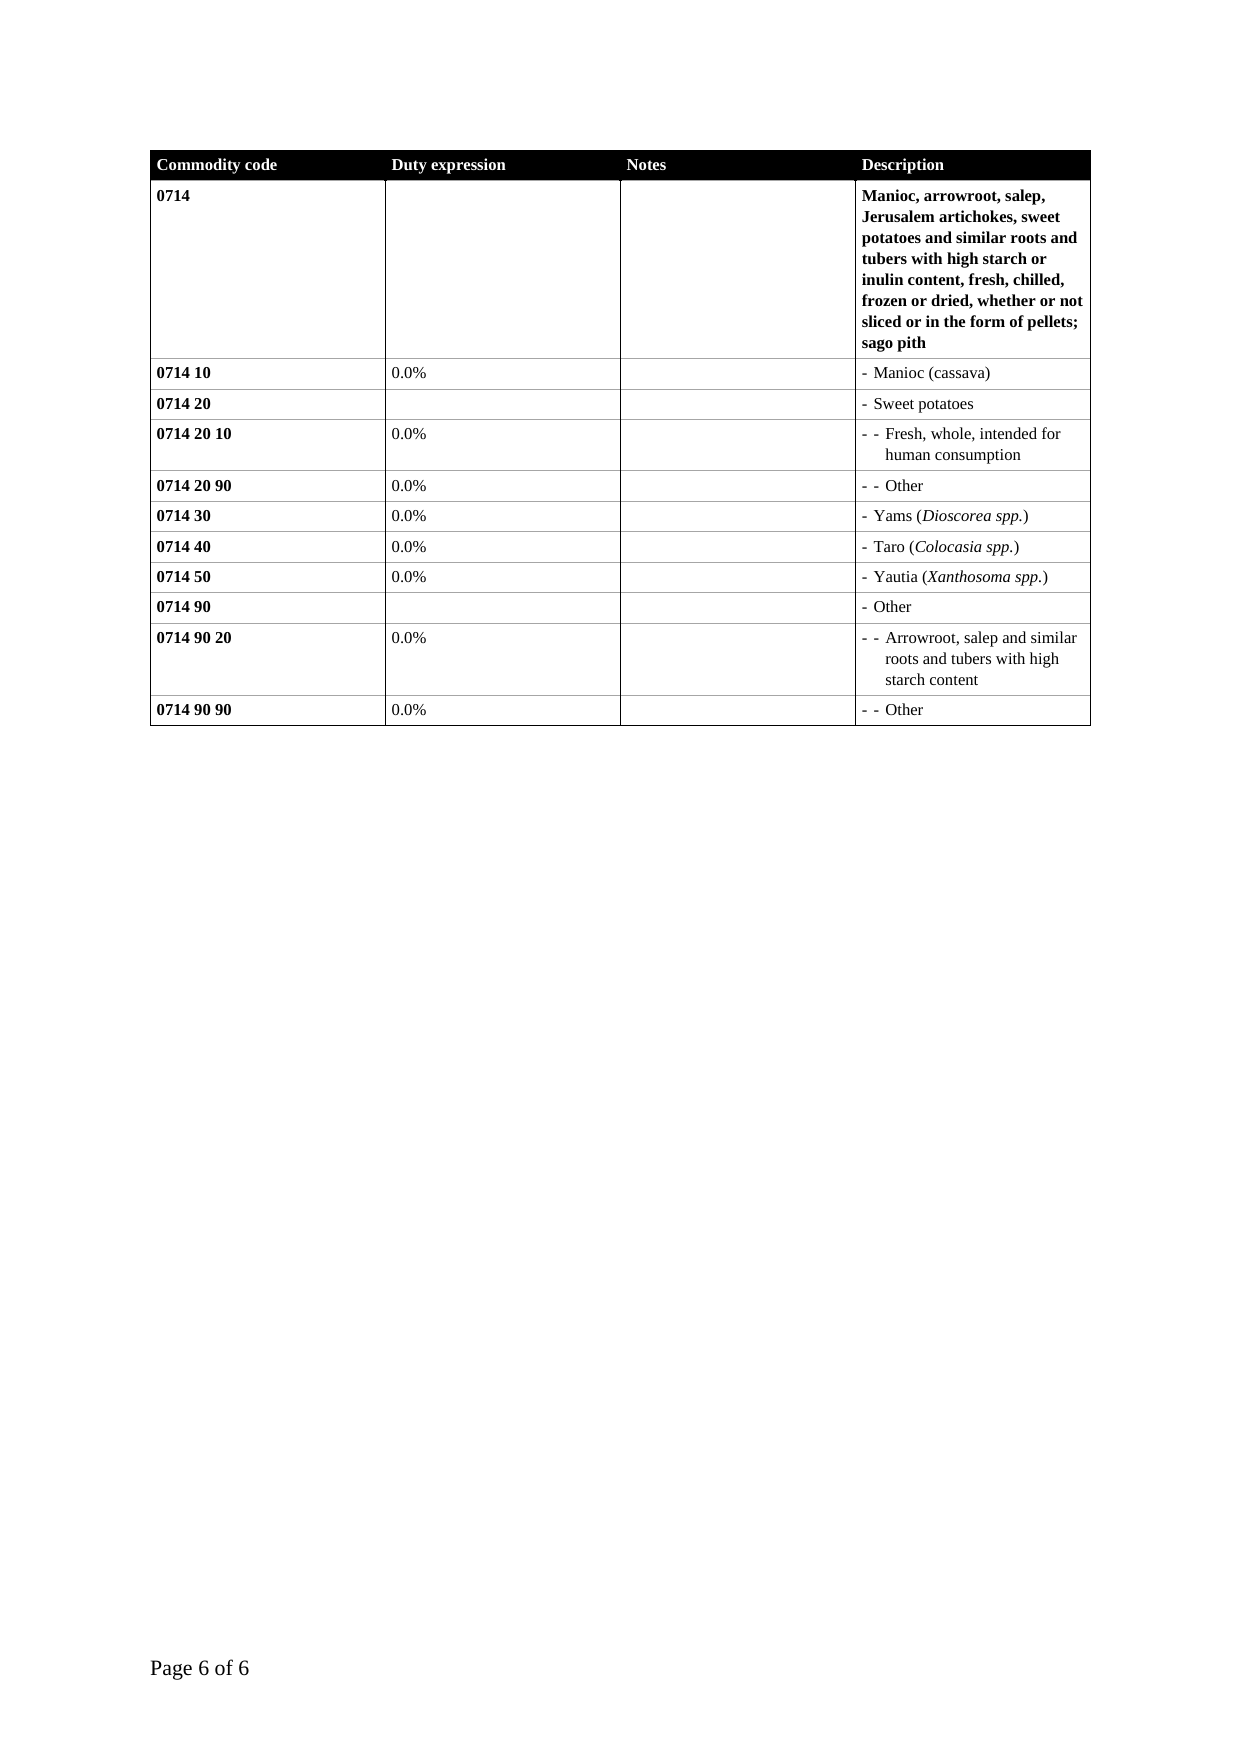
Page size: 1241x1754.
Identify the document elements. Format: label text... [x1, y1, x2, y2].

table_cell [386, 181, 620, 358]
table_cell 0714 90 90 [151, 696, 385, 725]
table_cell [621, 502, 855, 531]
table_cell [386, 390, 620, 419]
table_header Notes [622, 151, 854, 180]
table_cell - Manioc (cassava) [856, 359, 1090, 388]
table_cell 0714 20 10 [151, 420, 385, 470]
table_cell - - Arrowroot, salep and similar roots and tubers with high starch content [856, 624, 1090, 695]
table_cell 0.0% [386, 471, 620, 501]
table_cell 0714 30 [151, 502, 385, 531]
table_cell 0714 20 90 [151, 471, 385, 501]
table_cell [621, 420, 855, 470]
table_cell 0.0% [386, 359, 620, 388]
table_cell [621, 593, 855, 622]
table_header Duty expression [387, 151, 619, 180]
table_cell - Yams (Dioscorea spp. ) [856, 502, 1090, 531]
table_header Commodity code [151, 151, 384, 180]
table_cell 0.0% [386, 532, 620, 562]
table_cell [621, 696, 855, 725]
table_cell [621, 471, 855, 501]
table_cell [386, 593, 620, 622]
table_cell [621, 532, 855, 562]
table_cell - Yautia (Xanthosoma spp. ) [856, 563, 1090, 592]
table_cell 0.0% [386, 563, 620, 592]
table_cell 0714 90 [151, 593, 385, 622]
table_cell 0.0% [386, 420, 620, 470]
table_cell 0.0% [386, 624, 620, 695]
table_cell 0714 90 20 [151, 624, 385, 695]
table_cell 0.0% [386, 502, 620, 531]
table_cell [621, 563, 855, 592]
table_cell - Sweet potatoes [856, 390, 1090, 419]
table_cell - Other [856, 593, 1090, 622]
table_header Description [857, 151, 1090, 180]
table_cell 0714 40 [151, 532, 385, 562]
table_cell 0.0% [386, 696, 620, 725]
table_cell [621, 624, 855, 695]
table_cell [621, 390, 855, 419]
table_cell 0714 20 [151, 390, 385, 419]
table_cell - Taro (Colocasia spp. ) [856, 532, 1090, 562]
table_cell [621, 181, 855, 358]
table_cell - - Other [856, 471, 1090, 501]
table_cell - - Other [856, 696, 1090, 725]
table_cell 0714 50 [151, 563, 385, 592]
table_cell 0714 [151, 181, 385, 358]
table_cell 0714 10 [151, 359, 385, 388]
table_cell - - Fresh, whole, intended for human consumption [856, 420, 1090, 470]
table_cell [621, 359, 855, 388]
table_cell Manioc, arrowroot, salep, Jerusalem artichokes, sweet potatoes and similar roots and tubers with high starch or inulin content, fresh, chilled, frozen or dried, whether or not sliced or in the form of pellets; sago pith [856, 181, 1090, 358]
